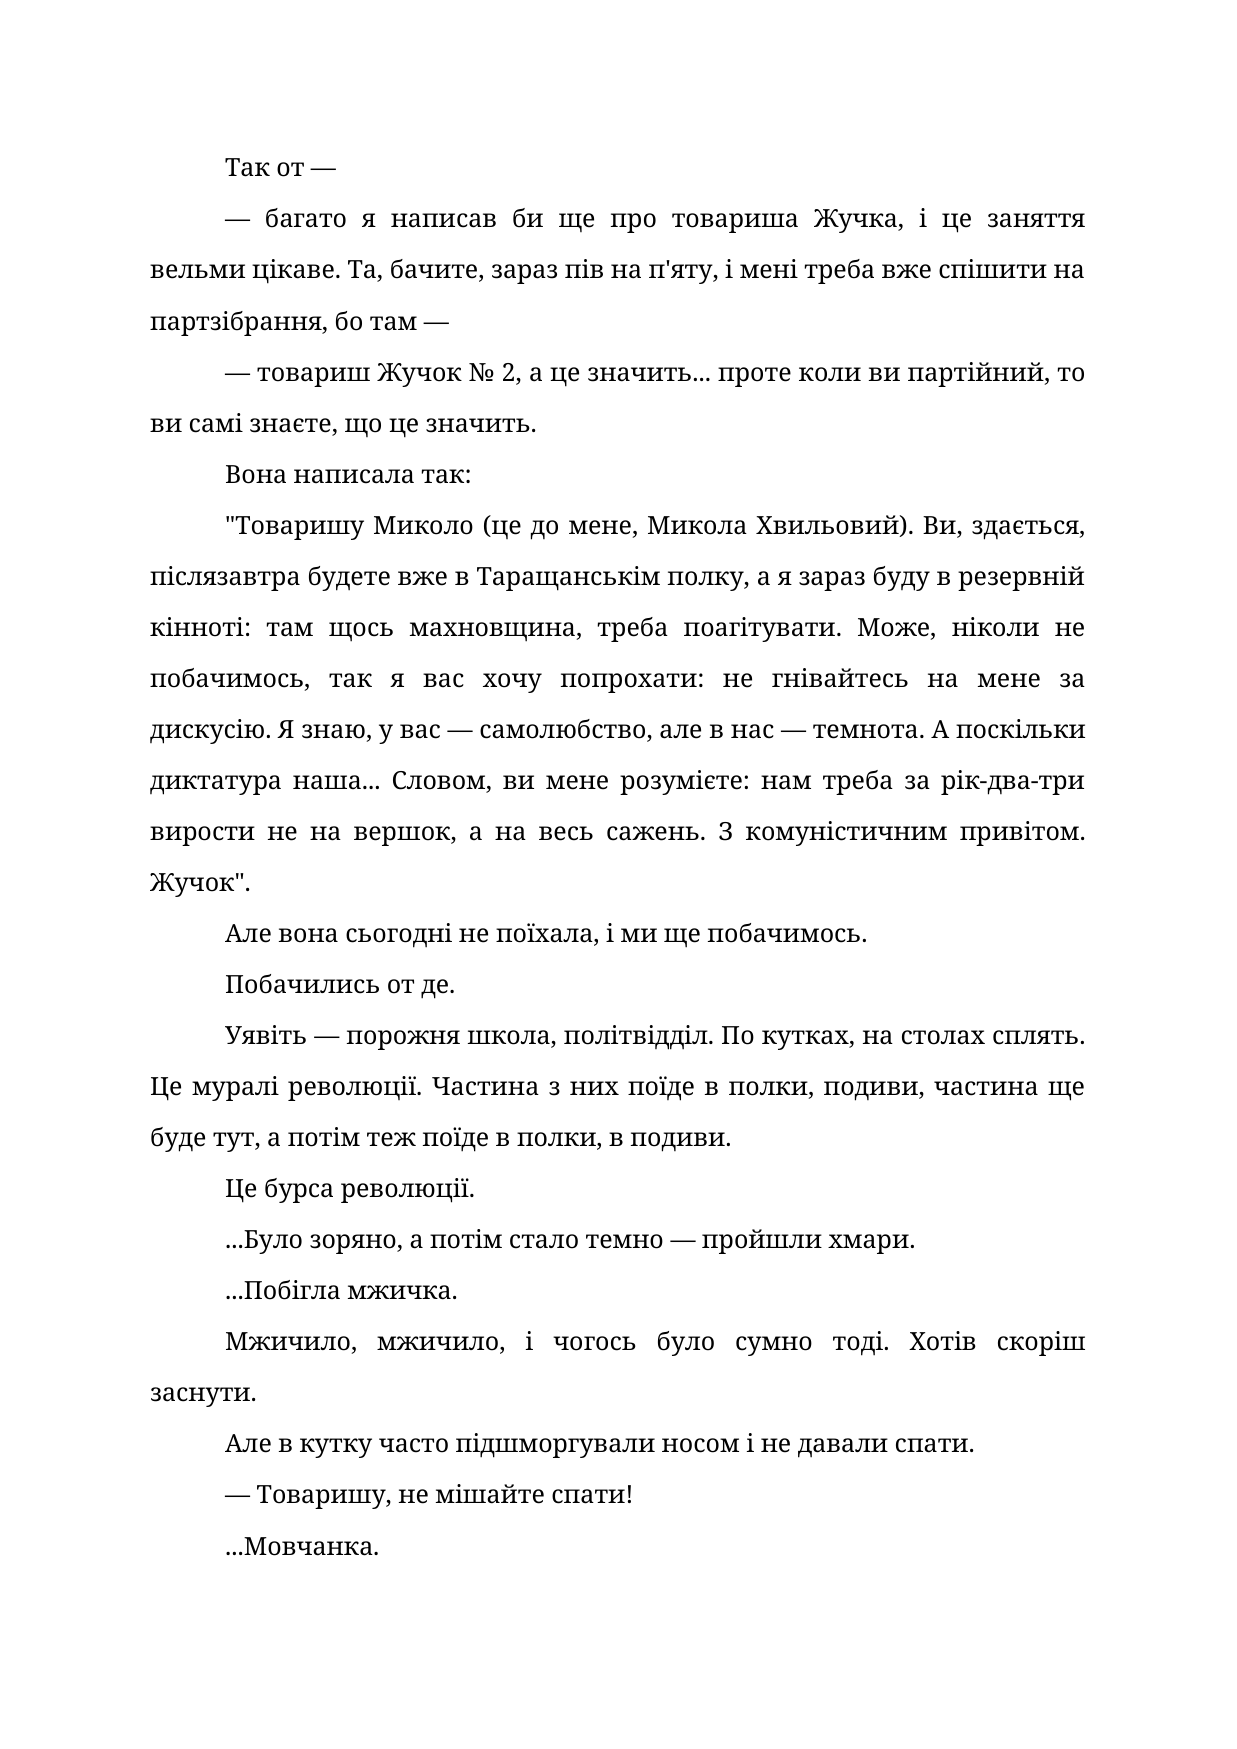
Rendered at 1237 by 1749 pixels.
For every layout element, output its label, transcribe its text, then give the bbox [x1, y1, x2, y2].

text Але в кутку часто підшморгували носом і не давали спати. [150, 1426, 1086, 1460]
text Побачились от де. [150, 967, 1086, 1001]
text ...Побігла мжичка. [150, 1273, 1086, 1307]
text "Товаришу Миколо (це до мене, Микола Хвильовий). Ви, здається, післязавтра будете вже в Таращанськім полку, а я зараз буду в резервній кінноті: там щось махновщина, треба поагітувати. Може, ніколи не побачимось, так я вас хочу попрохати: не гнівайтесь на мене за дискусію. Я знаю, у вас — самолюбство, але в нас — темнота. А поскільки диктатура наша... Словом, ви мене розумієте: нам треба за рік-два-три вирости не на вершок, а на весь сажень. З комуністичним привітом. Жучок". [150, 507, 1086, 899]
text Але вона сьогодні не поїхала, і ми ще побачимось. [150, 916, 1086, 950]
text Це бурса революції. [150, 1171, 1086, 1205]
text ...Мовчанка. [150, 1528, 1086, 1562]
text — товариш Жучок № 2, а це значить... проте коли ви партійний, то ви самі знаєте, що це значить. [150, 354, 1086, 439]
text Уявіть — порожня школа, політвідділ. По кутках, на столах сплять. Це муралі революції. Частина з них поїде в полки, подиви, частина ще буде тут, а потім теж поїде в полки, в подиви. [150, 1018, 1086, 1154]
text Так от — [150, 150, 1086, 184]
text Мжичило, мжичило, і чогось було сумно тоді. Хотів скоріш заснути. [150, 1324, 1086, 1409]
text Вона написала так: [150, 456, 1086, 490]
text ...Було зоряно, а потім стало темно — пройшли хмари. [150, 1222, 1086, 1256]
text — Товаришу, не мішайте спати! [150, 1477, 1086, 1511]
text — багато я написав би ще про товариша Жучка, і це заняття вельми цікаве. Та, бачите, зараз пів на п'яту, і мені треба вже спішити на партзібрання, бо там — [150, 201, 1086, 337]
